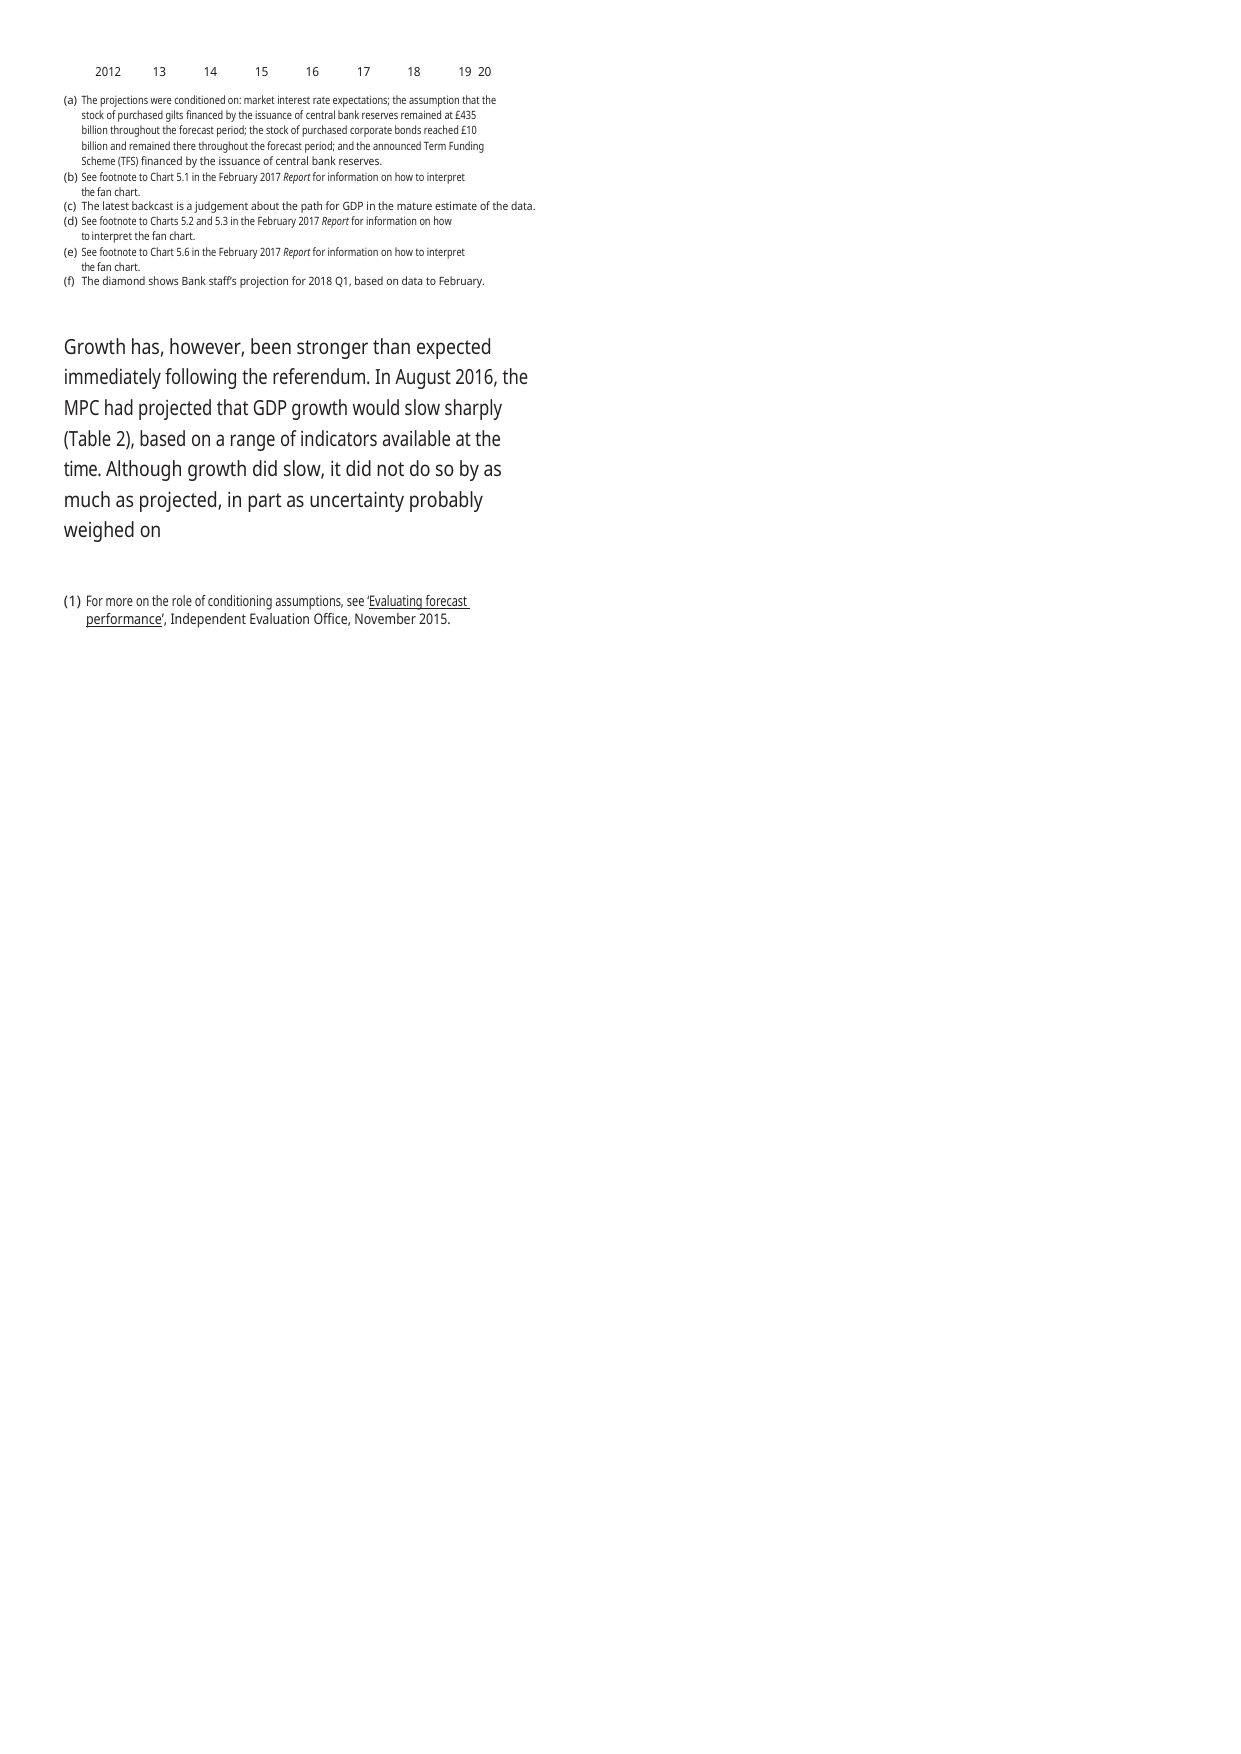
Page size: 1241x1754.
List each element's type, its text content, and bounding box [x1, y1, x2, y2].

list For more on the role of conditioning assumptions, see ‘Evaluating forecast performance’, Independent Evaluation Office, November 2015. [64, 591, 478, 629]
list The latest backcast is a judgement about the path for GDP in the mature estimate of the data. [64, 199, 599, 213]
text Growth has, however, been stronger than expected immediately following the referendum. In August 2016, the MPC had projected that GDP growth would slow sharply (Table 2), based on a range of indicators available at the time. Although growth did slow, it did not do so by as much as projected, in part as uncertainty probably weighed on [64, 332, 539, 544]
list The diamond shows Bank staff’s projection for 2018 Q1, based on data to February. [64, 274, 599, 288]
list See footnote to Chart 5.1 in the February 2017 Report for information on how to interpret the fan chart. [64, 169, 477, 199]
text 2012 13 14 15 16 17 18 19 20 [95, 64, 599, 79]
list The projections were conditioned on: market interest rate expectations; the assumption that the stock of purchased gilts financed by the issuance of central bank reserves remained at £435 billion throughout the forecast period; the stock of purchased corporate bonds reached £10 billion and remained there throughout the forecast period; and the announced Term Funding Scheme (TFS) financed by the issuance of central bank reserves. [64, 92, 497, 169]
list See footnote to Charts 5.2 and 5.3 in the February 2017 Report for information on how to interpret the fan chart. [64, 213, 458, 244]
list See footnote to Chart 5.6 in the February 2017 Report for information on how to interpret the fan chart. [64, 244, 478, 274]
